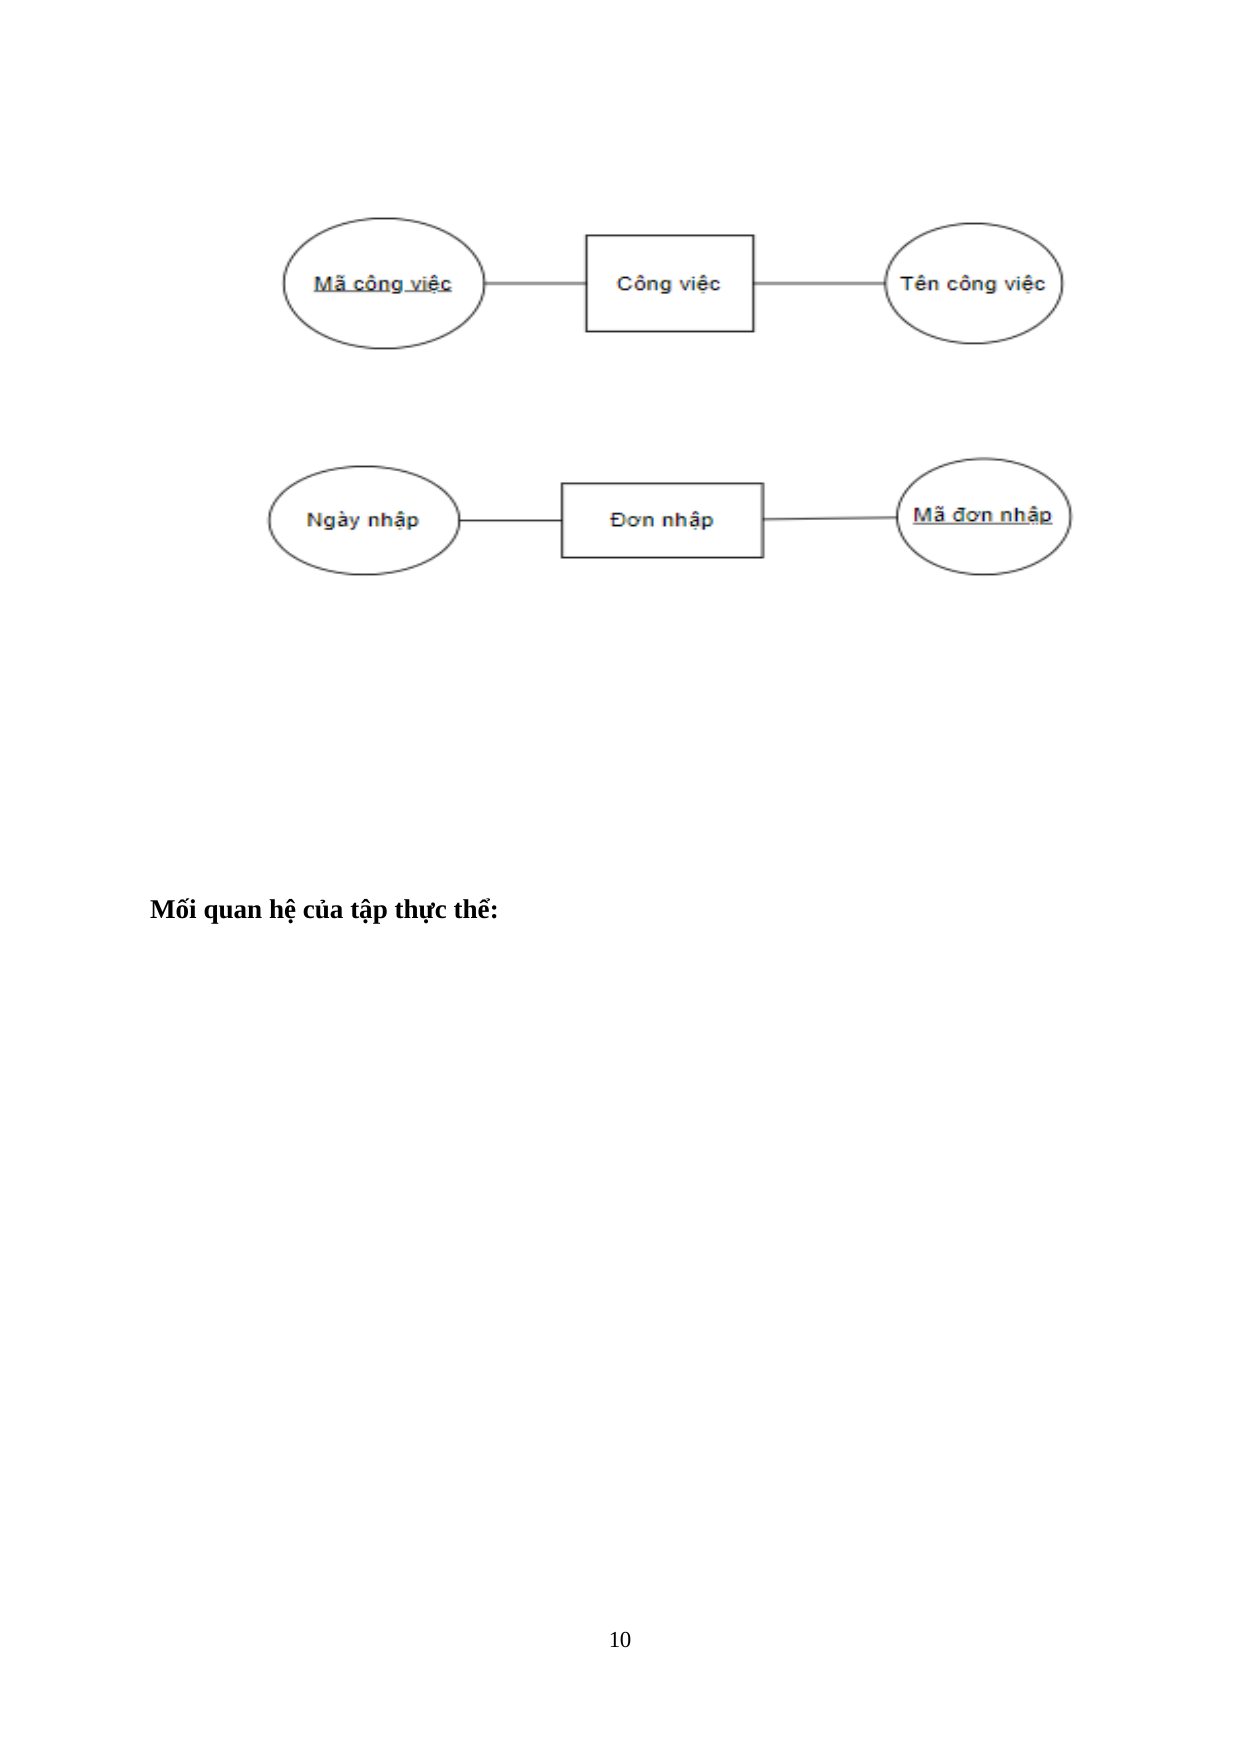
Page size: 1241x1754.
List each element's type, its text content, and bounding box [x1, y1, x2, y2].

subtitle Mối quan hệ của tập thực thể: [150, 894, 1119, 925]
picture [222, 191, 1158, 579]
